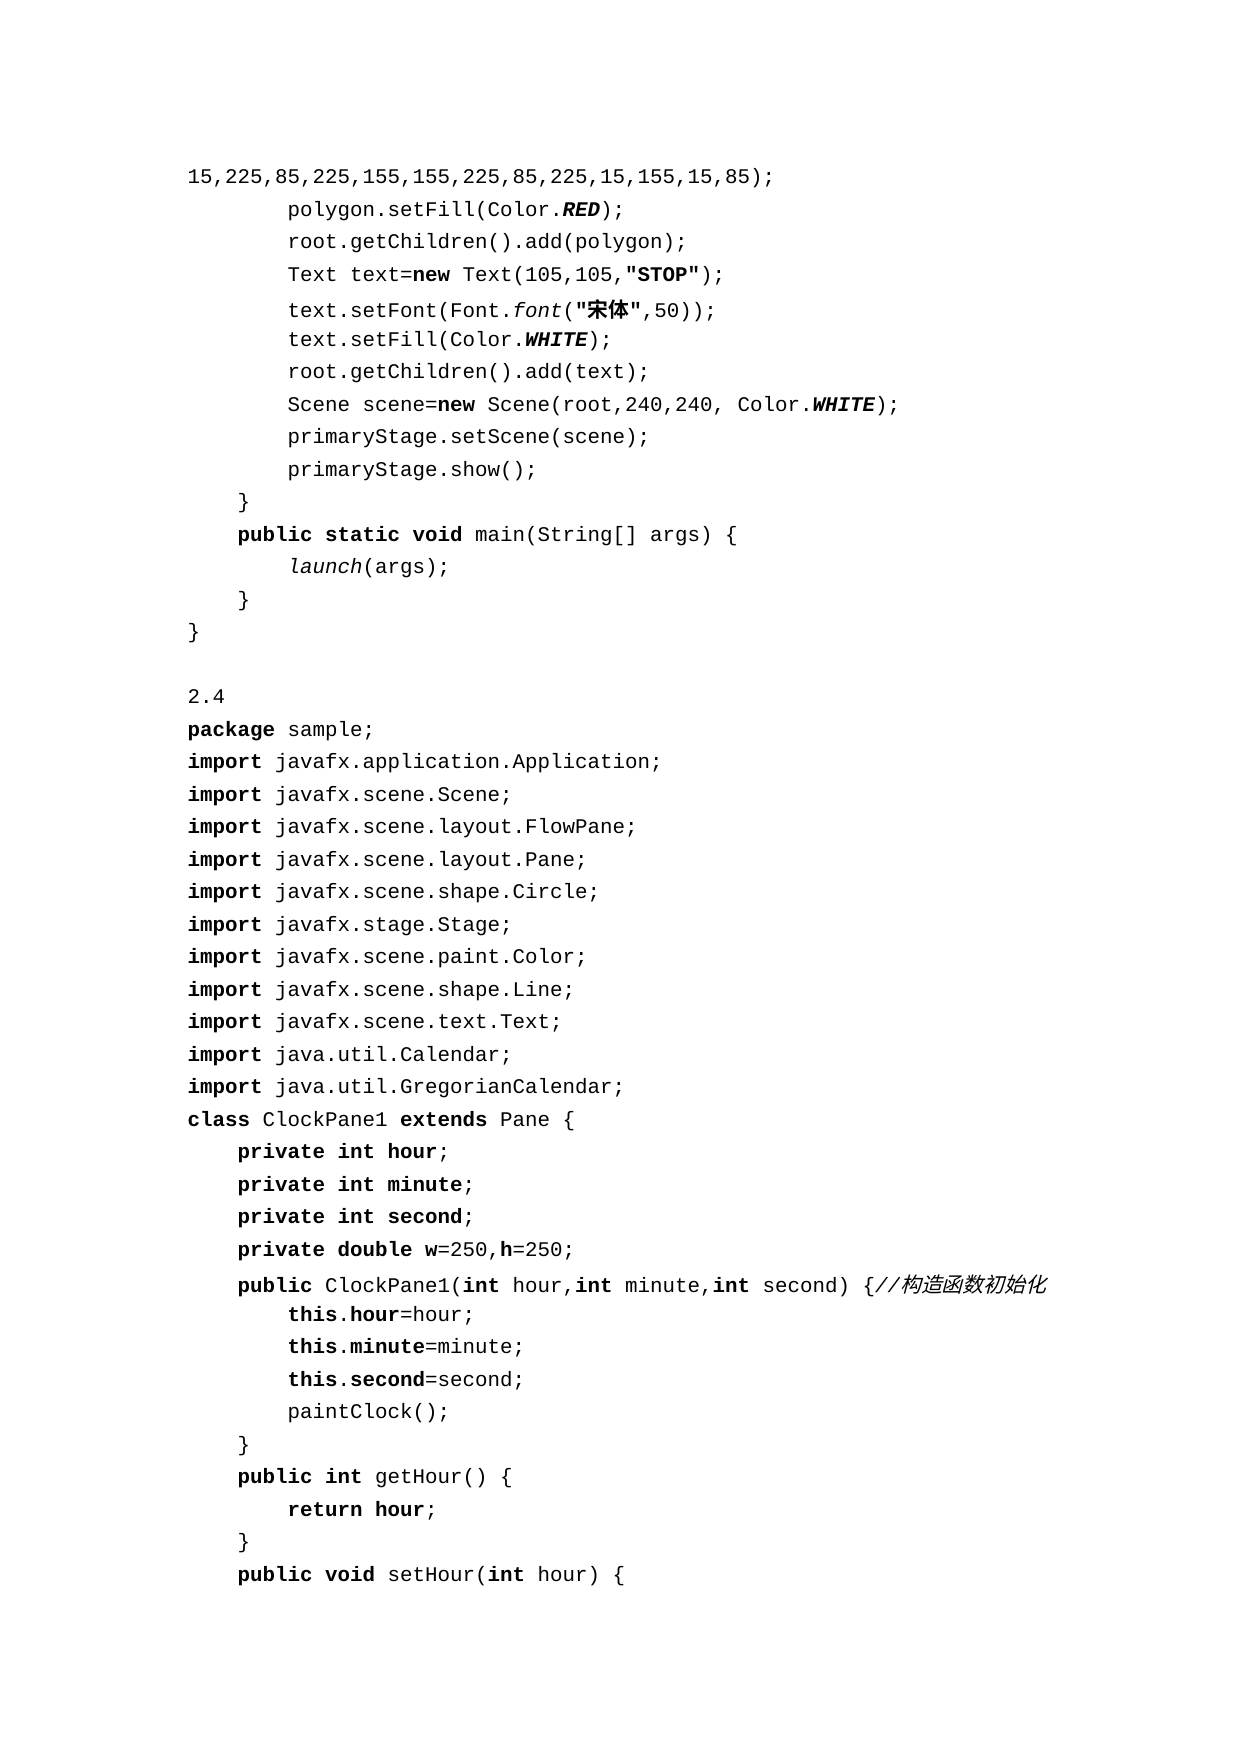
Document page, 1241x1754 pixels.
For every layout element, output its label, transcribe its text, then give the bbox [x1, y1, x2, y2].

text 2.4 [187, 682, 1053, 714]
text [187, 162, 1053, 649]
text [187, 714, 1053, 1592]
